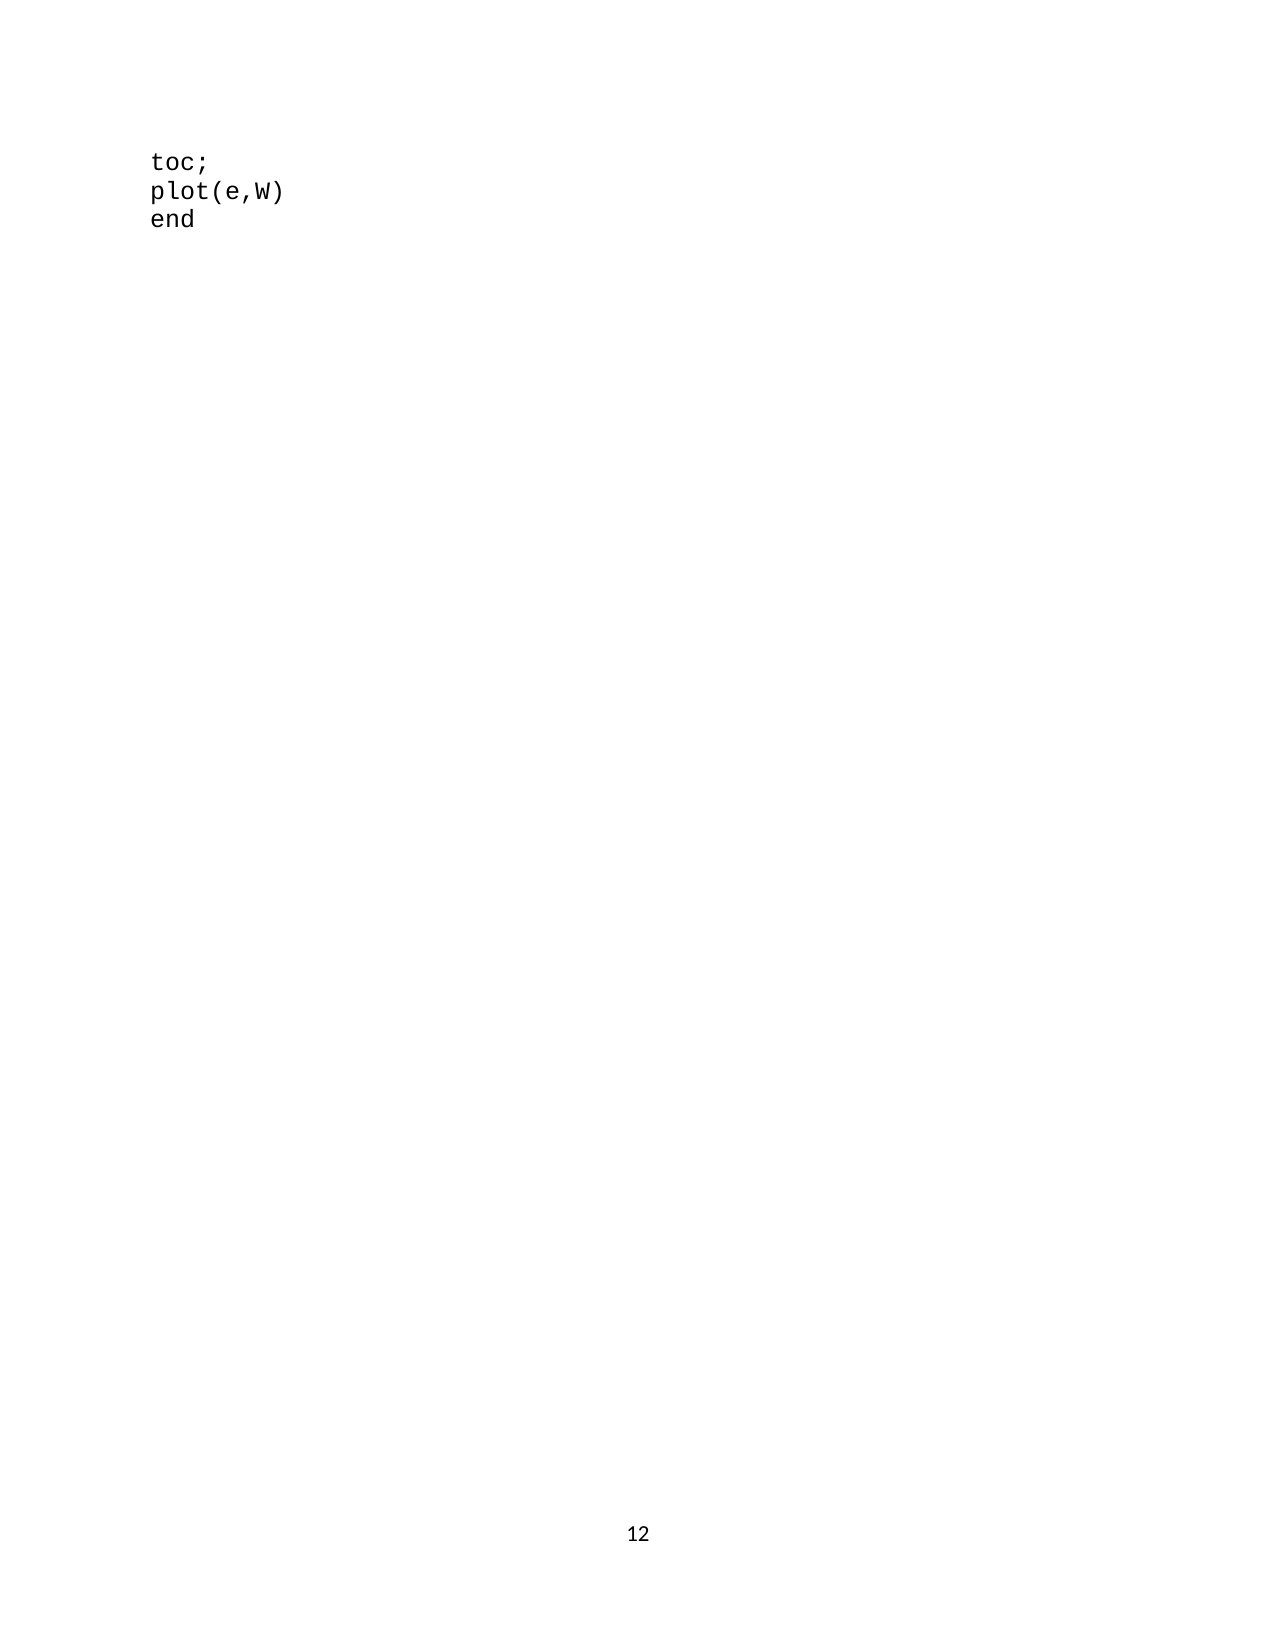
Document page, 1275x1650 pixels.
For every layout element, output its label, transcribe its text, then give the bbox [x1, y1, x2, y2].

text end [150, 207, 1125, 235]
text toc; [150, 150, 1125, 178]
text plot(e,W) [150, 178, 1125, 207]
